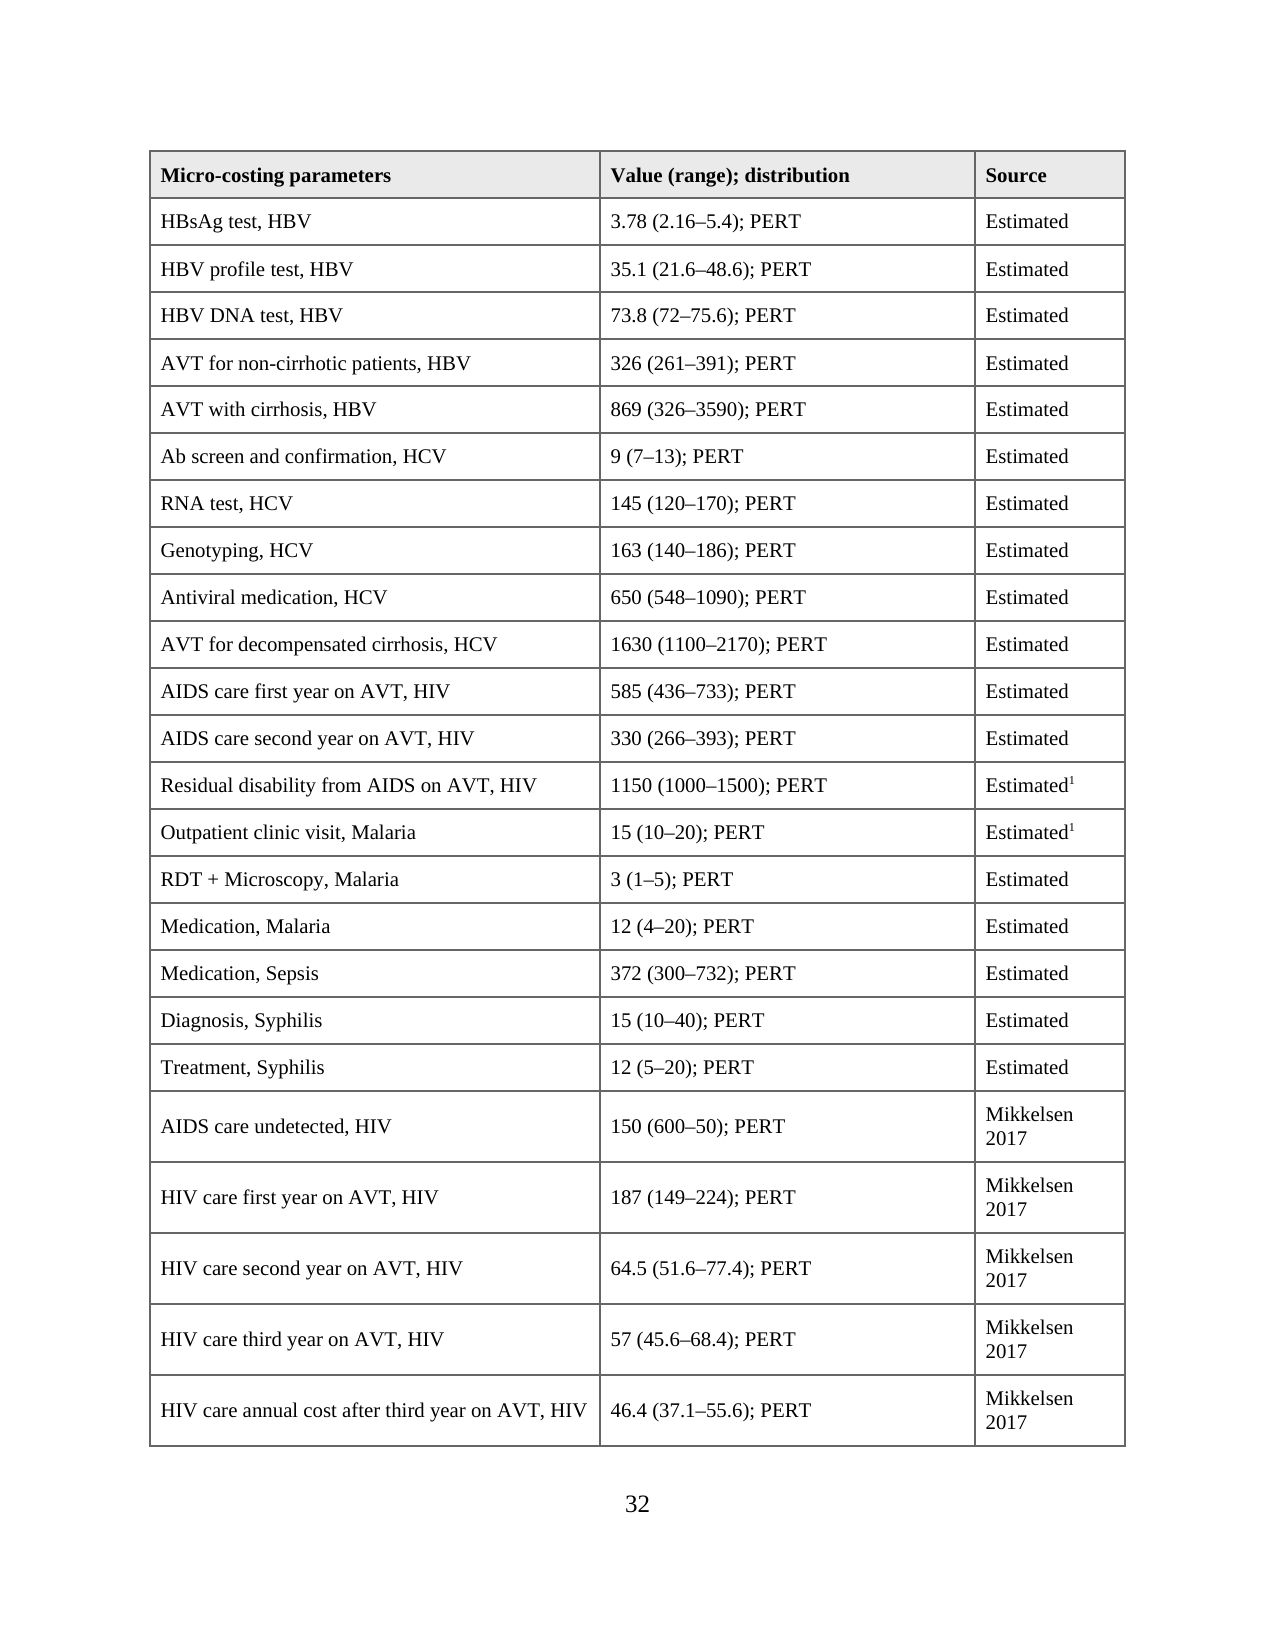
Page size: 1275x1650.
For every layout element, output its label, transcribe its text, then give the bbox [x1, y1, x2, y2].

table_cell Estimated [976, 528, 1124, 573]
table_cell HBV DNA test, HBV [151, 293, 599, 338]
table_cell 46.4 (37.1–55.6); PERT [601, 1376, 974, 1445]
table_cell 326 (261–391); PERT [601, 340, 974, 385]
table_cell Estimated [976, 340, 1124, 385]
table_cell Estimated [976, 716, 1124, 761]
table_cell 12 (4–20); PERT [601, 904, 974, 949]
table_cell 869 (326–3590); PERT [601, 387, 974, 432]
table_cell 35.1 (21.6–48.6); PERT [601, 246, 974, 291]
table_cell Estimated1 [976, 763, 1124, 808]
table_cell 15 (10–40); PERT [601, 998, 974, 1043]
table_cell Outpatient clinic visit, Malaria [151, 810, 599, 855]
table_cell 163 (140–186); PERT [601, 528, 974, 573]
table_cell Estimated [976, 246, 1124, 291]
table_cell HIV care first year on AVT, HIV [151, 1163, 599, 1232]
table_header Value (range); distribution [601, 152, 974, 197]
table_cell Genotyping, HCV [151, 528, 599, 573]
table_cell Estimated [976, 857, 1124, 902]
table_cell Estimated [976, 481, 1124, 526]
table_cell 3 (1–5); PERT [601, 857, 974, 902]
table_cell Medication, Sepsis [151, 951, 599, 996]
table_cell Mikkelsen 2017 [976, 1305, 1124, 1374]
table_cell Estimated [976, 387, 1124, 432]
table_cell AIDS care first year on AVT, HIV [151, 669, 599, 714]
table_cell HIV care second year on AVT, HIV [151, 1234, 599, 1303]
table_cell 64.5 (51.6–77.4); PERT [601, 1234, 974, 1303]
table_cell HBV profile test, HBV [151, 246, 599, 291]
table_cell 1630 (1100–2170); PERT [601, 622, 974, 667]
table_cell 150 (600–50); PERT [601, 1092, 974, 1161]
table_cell 650 (548–1090); PERT [601, 575, 974, 620]
table_cell RDT + Microscopy, Malaria [151, 857, 599, 902]
table_header Source [976, 152, 1124, 197]
table_cell Mikkelsen 2017 [976, 1163, 1124, 1232]
table_cell Estimated [976, 434, 1124, 479]
table_cell 9 (7–13); PERT [601, 434, 974, 479]
table_cell Estimated [976, 293, 1124, 338]
table_cell Mikkelsen 2017 [976, 1092, 1124, 1161]
table_cell 15 (10–20); PERT [601, 810, 974, 855]
table_cell HBsAg test, HBV [151, 199, 599, 244]
table_cell Estimated [976, 1045, 1124, 1089]
table_cell AVT with cirrhosis, HBV [151, 387, 599, 432]
table_cell Estimated [976, 998, 1124, 1043]
table_cell AVT for non-cirrhotic patients, HBV [151, 340, 599, 385]
table_cell 330 (266–393); PERT [601, 716, 974, 761]
table_cell 57 (45.6–68.4); PERT [601, 1305, 974, 1374]
table_cell 372 (300–732); PERT [601, 951, 974, 996]
table_cell Estimated [976, 199, 1124, 244]
table_cell HIV care third year on AVT, HIV [151, 1305, 599, 1374]
table_cell 585 (436–733); PERT [601, 669, 974, 714]
table_cell Diagnosis, Syphilis [151, 998, 599, 1043]
table_cell Treatment, Syphilis [151, 1045, 599, 1089]
table_cell Residual disability from AIDS on AVT, HIV [151, 763, 599, 808]
table_cell 1150 (1000–1500); PERT [601, 763, 974, 808]
table_cell AIDS care undetected, HIV [151, 1092, 599, 1161]
table_cell 187 (149–224); PERT [601, 1163, 974, 1232]
table_cell Estimated [976, 622, 1124, 667]
table_cell Ab screen and confirmation, HCV [151, 434, 599, 479]
table_cell Medication, Malaria [151, 904, 599, 949]
table_cell AIDS care second year on AVT, HIV [151, 716, 599, 761]
table_cell Estimated1 [976, 810, 1124, 855]
table_cell 73.8 (72–75.6); PERT [601, 293, 974, 338]
table_cell Estimated [976, 904, 1124, 949]
table_cell Antiviral medication, HCV [151, 575, 599, 620]
table_cell Estimated [976, 669, 1124, 714]
table_cell Estimated [976, 951, 1124, 996]
table_cell 145 (120–170); PERT [601, 481, 974, 526]
table_cell 12 (5–20); PERT [601, 1045, 974, 1089]
table_cell HIV care annual cost after third year on AVT, HIV [151, 1376, 599, 1445]
table_cell Mikkelsen 2017 [976, 1234, 1124, 1303]
table_header Micro-costing parameters [151, 152, 599, 197]
table_cell Estimated [976, 575, 1124, 620]
table_cell RNA test, HCV [151, 481, 599, 526]
table_cell Mikkelsen 2017 [976, 1376, 1124, 1445]
table_cell 3.78 (2.16–5.4); PERT [601, 199, 974, 244]
table_cell AVT for decompensated cirrhosis, HCV [151, 622, 599, 667]
